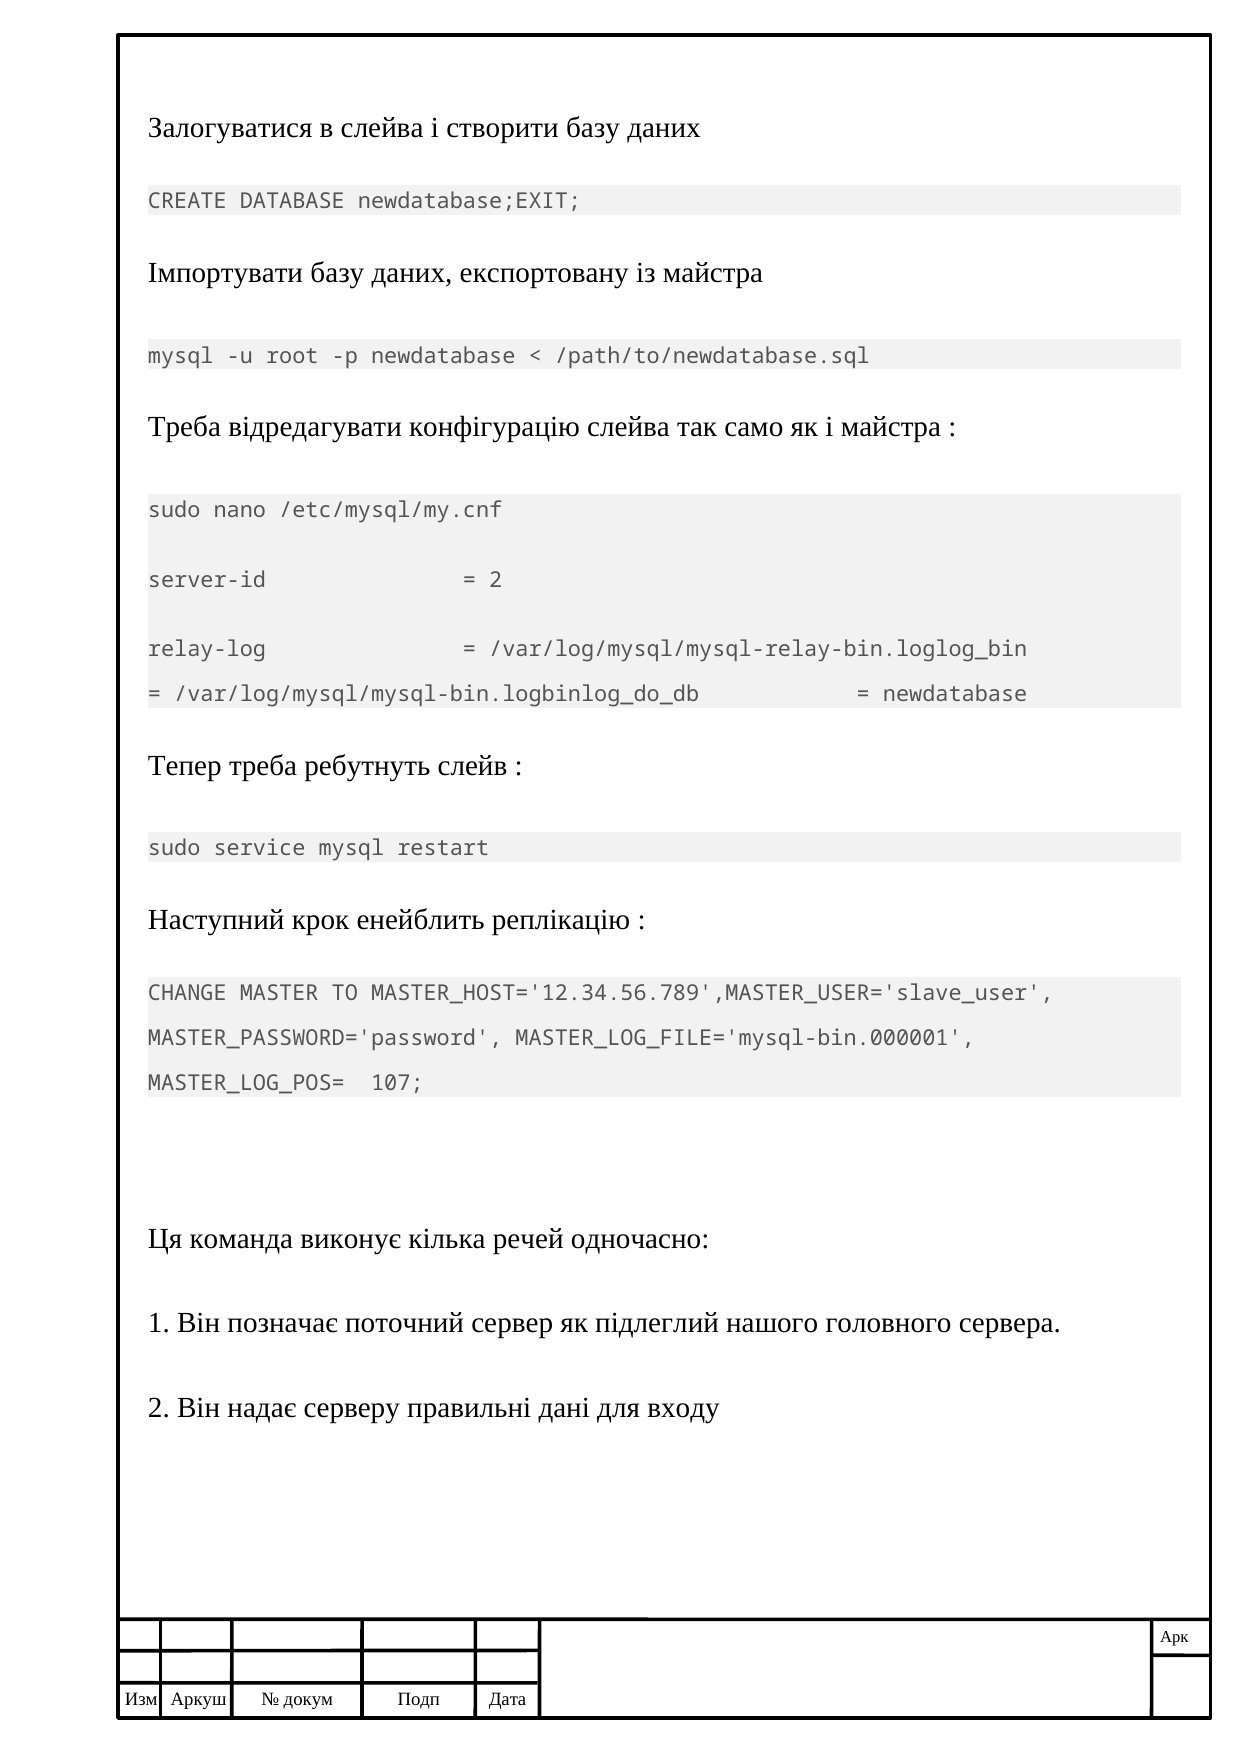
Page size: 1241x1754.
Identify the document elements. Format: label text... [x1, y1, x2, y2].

text Тепер треба ребутнуть слейв : [148, 748, 1181, 781]
text Треба відредагувати конфігурацію слейва так само як і майстра : [148, 409, 1181, 443]
text 2. Він надає серверу правильні дані для входу [148, 1390, 1181, 1424]
text relay-log = /var/log/mysql/mysql-relay-bin.loglog_bin = /var/log/mysql/mysql-bin.logbinlog_do_db = newdatabase [148, 633, 1181, 708]
text mysql -u root -p newdatabase < /path/to/newdatabase.sql [148, 339, 1181, 369]
text sudo service mysql restart [148, 832, 1181, 862]
text Імпортувати базу даних, експортовану із майстра [148, 255, 1181, 288]
text CHANGE MASTER TO MASTER_HOST='12.34.56.789',MASTER_USER='slave_user', MASTER_PASSWORD='password', MASTER_LOG_FILE='mysql-bin.000001', MASTER_LOG_POS= 107; [148, 977, 1181, 1097]
text sudo nano /etc/mysql/my.cnf [148, 494, 1181, 524]
text 1. Він позначає поточний сервер як підлеглий нашого головного сервера. [148, 1306, 1181, 1339]
text CREATE DATABASE newdatabase;EXIT; [148, 185, 1181, 215]
text Наступний крок енейблить реплікацію : [148, 902, 1181, 936]
text Залогуватися в слейва і створити базу даних [148, 110, 1181, 143]
text Ця команда виконує кілька речей одночасно: [148, 1221, 1181, 1254]
text server-id = 2 [148, 564, 1181, 593]
